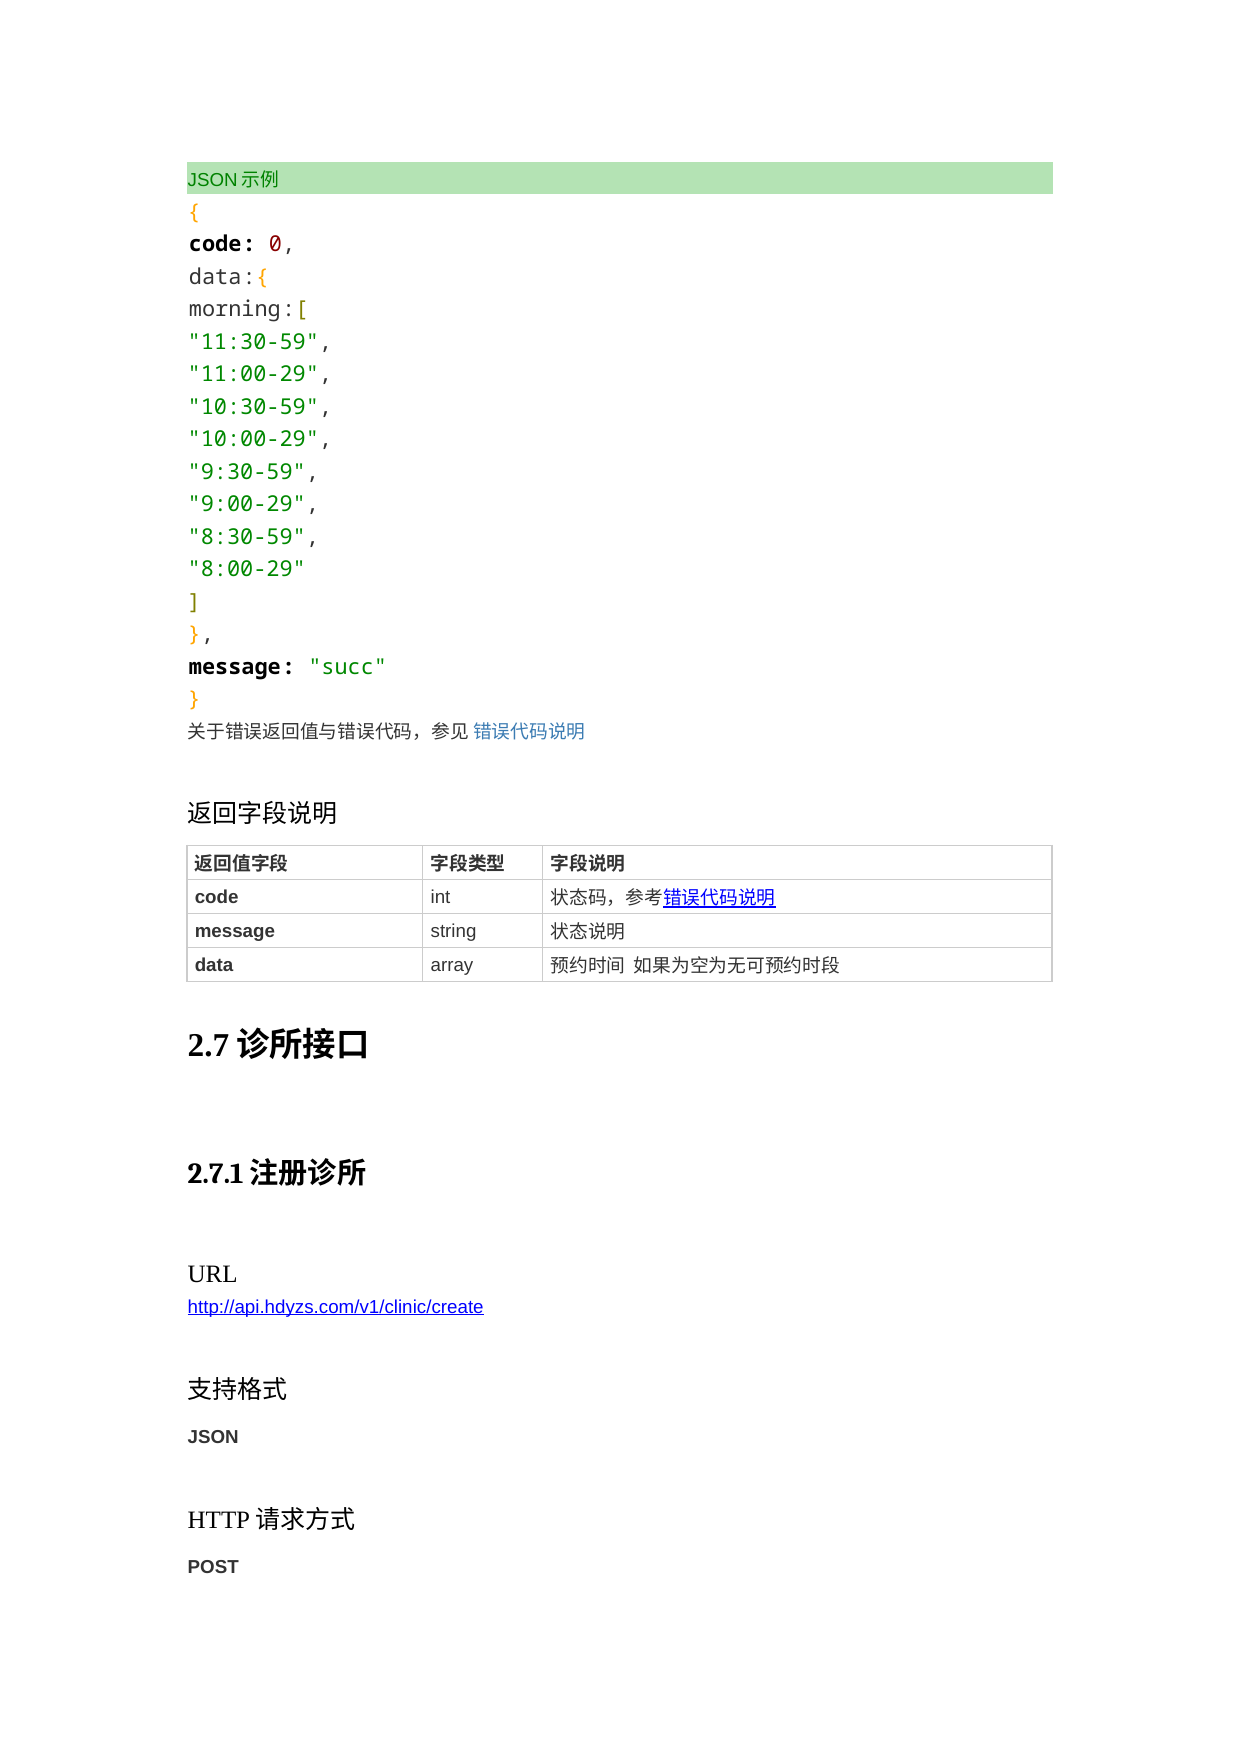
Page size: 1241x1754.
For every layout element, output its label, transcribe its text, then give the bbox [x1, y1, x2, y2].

table_cell data [188, 948, 422, 981]
subtitle 2.7诊所接口 [187, 1009, 1053, 1074]
text "code": 0, [187, 227, 1053, 259]
text }, [187, 617, 1053, 649]
text "message": "succ" [187, 649, 1053, 682]
text "8:00-29" [187, 552, 1053, 584]
text ] [187, 584, 1053, 617]
table_cell 状态码，参考错误代码说明 [543, 880, 1051, 913]
text HTTP请求方式 [187, 1485, 1053, 1550]
text "morning":[ [187, 292, 1053, 324]
table_header 返回值字段 [188, 846, 422, 878]
text 关于错误返回值与错误代码，参见 错误代码说明 [187, 714, 1053, 747]
table_cell int [423, 880, 542, 913]
text URL [187, 1257, 1053, 1290]
text JSON示例 [187, 162, 1053, 194]
table_cell array [423, 948, 542, 981]
text JSON [187, 1420, 1053, 1452]
text "11:30-59", [187, 324, 1053, 357]
table_header 字段说明 [543, 846, 1051, 878]
table_cell code [188, 880, 422, 913]
text "9:00-29", [187, 487, 1053, 519]
text http://api.hdyzs.com/v1/clinic/create [187, 1290, 1053, 1322]
text "data":{ [187, 259, 1053, 292]
table_cell 预约时间 如果为空为无可预约时段 [543, 948, 1051, 981]
text "11:00-29", [187, 357, 1053, 389]
subtitle 2.7.1注册诊所 [187, 1139, 1053, 1204]
text } [187, 682, 1053, 714]
text { [187, 194, 1053, 227]
text "9:30-59", [187, 454, 1053, 487]
table_cell 状态说明 [543, 914, 1051, 947]
text 支持格式 [187, 1355, 1053, 1420]
text 返回字段说明 [187, 779, 1053, 844]
text "10:00-29", [187, 422, 1053, 454]
text "10:30-59", [187, 389, 1053, 422]
text "8:30-59", [187, 519, 1053, 552]
table_header 字段类型 [423, 846, 542, 878]
text POST [187, 1550, 1053, 1582]
table_cell string [423, 914, 542, 947]
table_cell message [188, 914, 422, 947]
